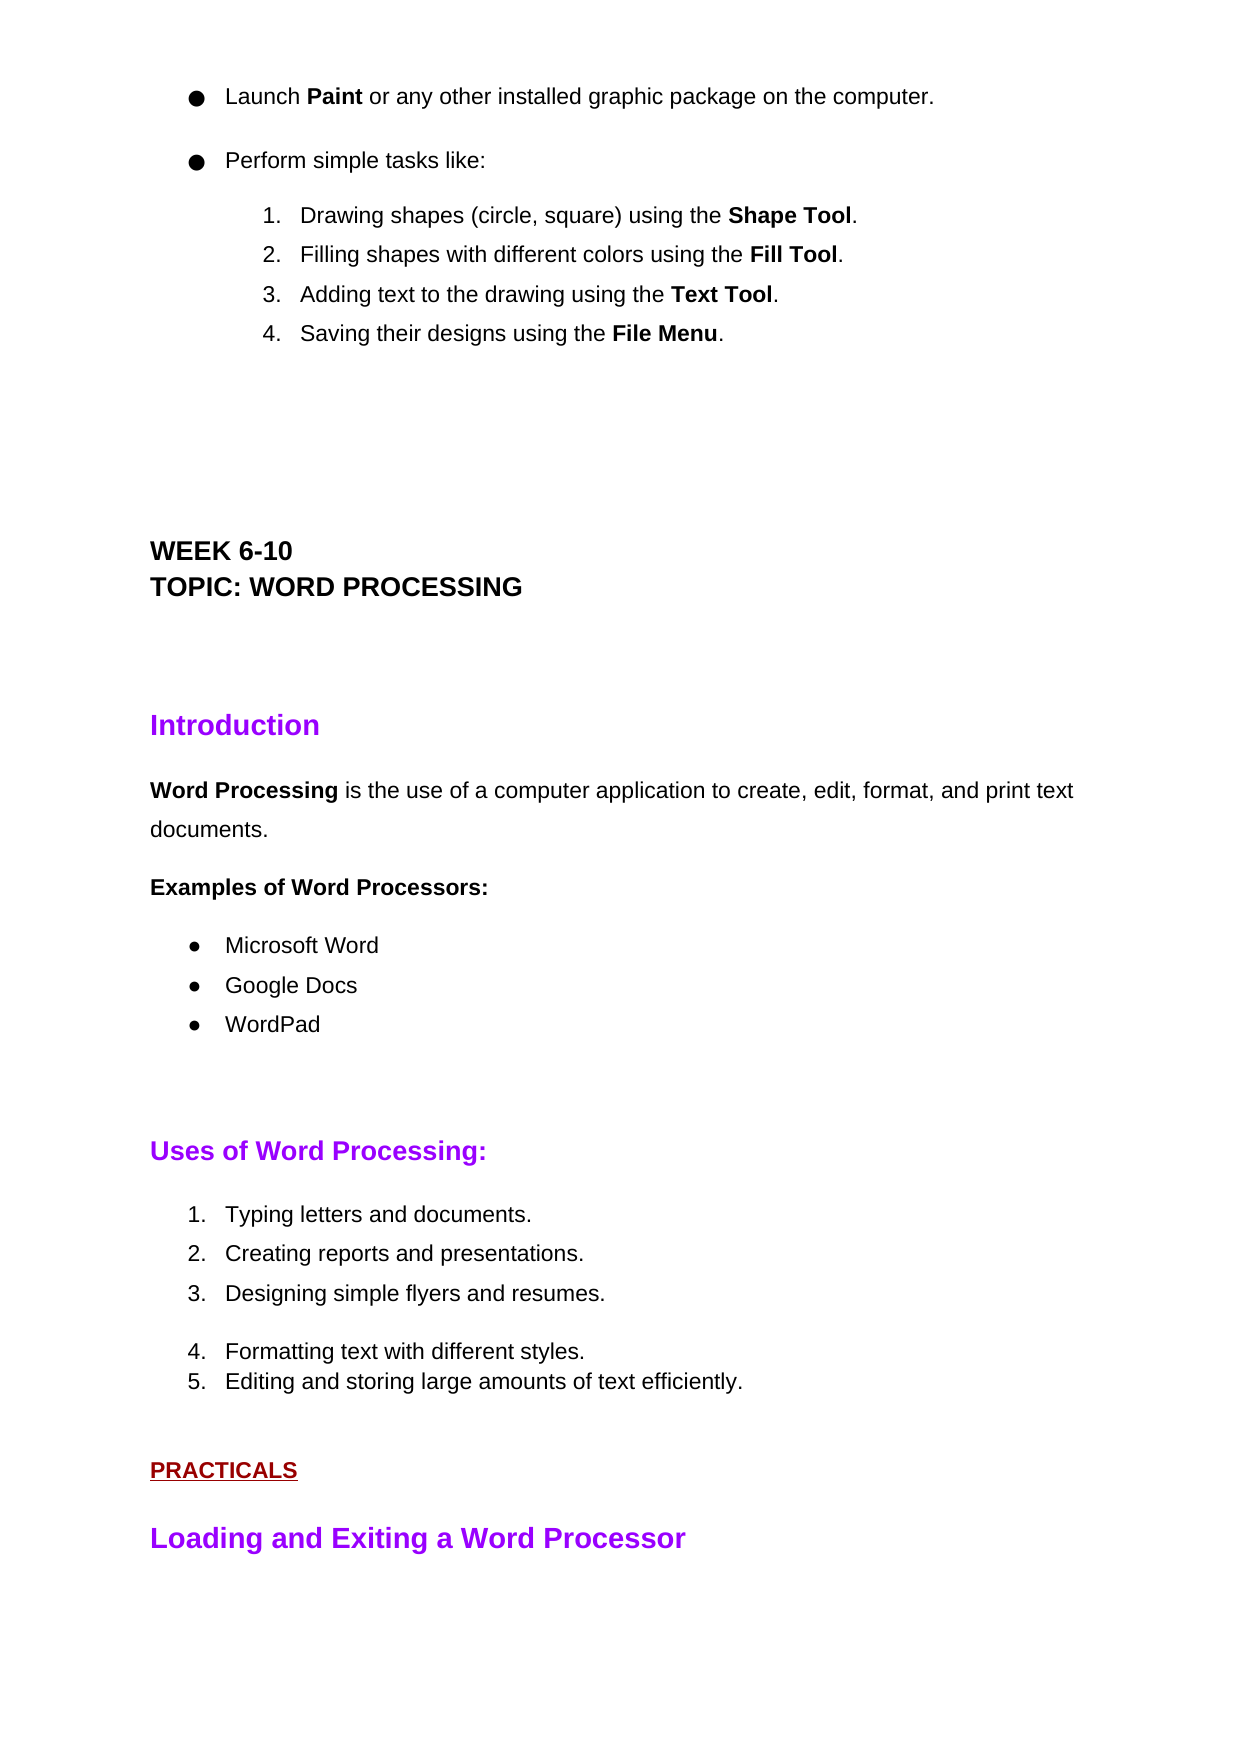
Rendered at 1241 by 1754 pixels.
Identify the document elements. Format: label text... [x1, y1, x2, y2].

list Perform simple tasks like: [187, 138, 1090, 181]
list Typing letters and documents. [187, 1201, 1090, 1227]
text Uses of Word Processing: [150, 1135, 1090, 1167]
list Adding text to the drawing using the Text Tool. [262, 281, 1090, 307]
list Designing simple flyers and resumes. [187, 1280, 1090, 1306]
list Microsoft Word [187, 932, 1090, 959]
text PRACTICALS [150, 1457, 1090, 1483]
list Formatting text with different styles. [187, 1338, 1090, 1364]
list Launch Paint or any other installed graphic package on the computer. [187, 74, 1090, 116]
subtitle Introduction [150, 707, 1090, 741]
list WordPad [187, 1011, 1090, 1038]
subtitle Loading and Exiting a Word Processor [150, 1521, 1090, 1555]
text WEEK 6-10 [150, 535, 1090, 567]
text Word Processing is the use of a computer application to create, edit, format, and print text documents. [150, 777, 1090, 842]
list Filling shapes with different colors using the Fill Tool. [262, 241, 1090, 268]
text Examples of Word Processors: [150, 874, 1090, 901]
list Creating reports and presentations. [187, 1240, 1090, 1267]
list Saving their designs using the File Menu. [262, 320, 1090, 347]
list Editing and storing large amounts of text efficiently. [187, 1368, 1090, 1395]
list Google Docs [187, 972, 1090, 998]
list Drawing shapes (circle, square) using the Shape Tool. [262, 202, 1090, 228]
text TOPIC: WORD PROCESSING [150, 571, 1090, 602]
